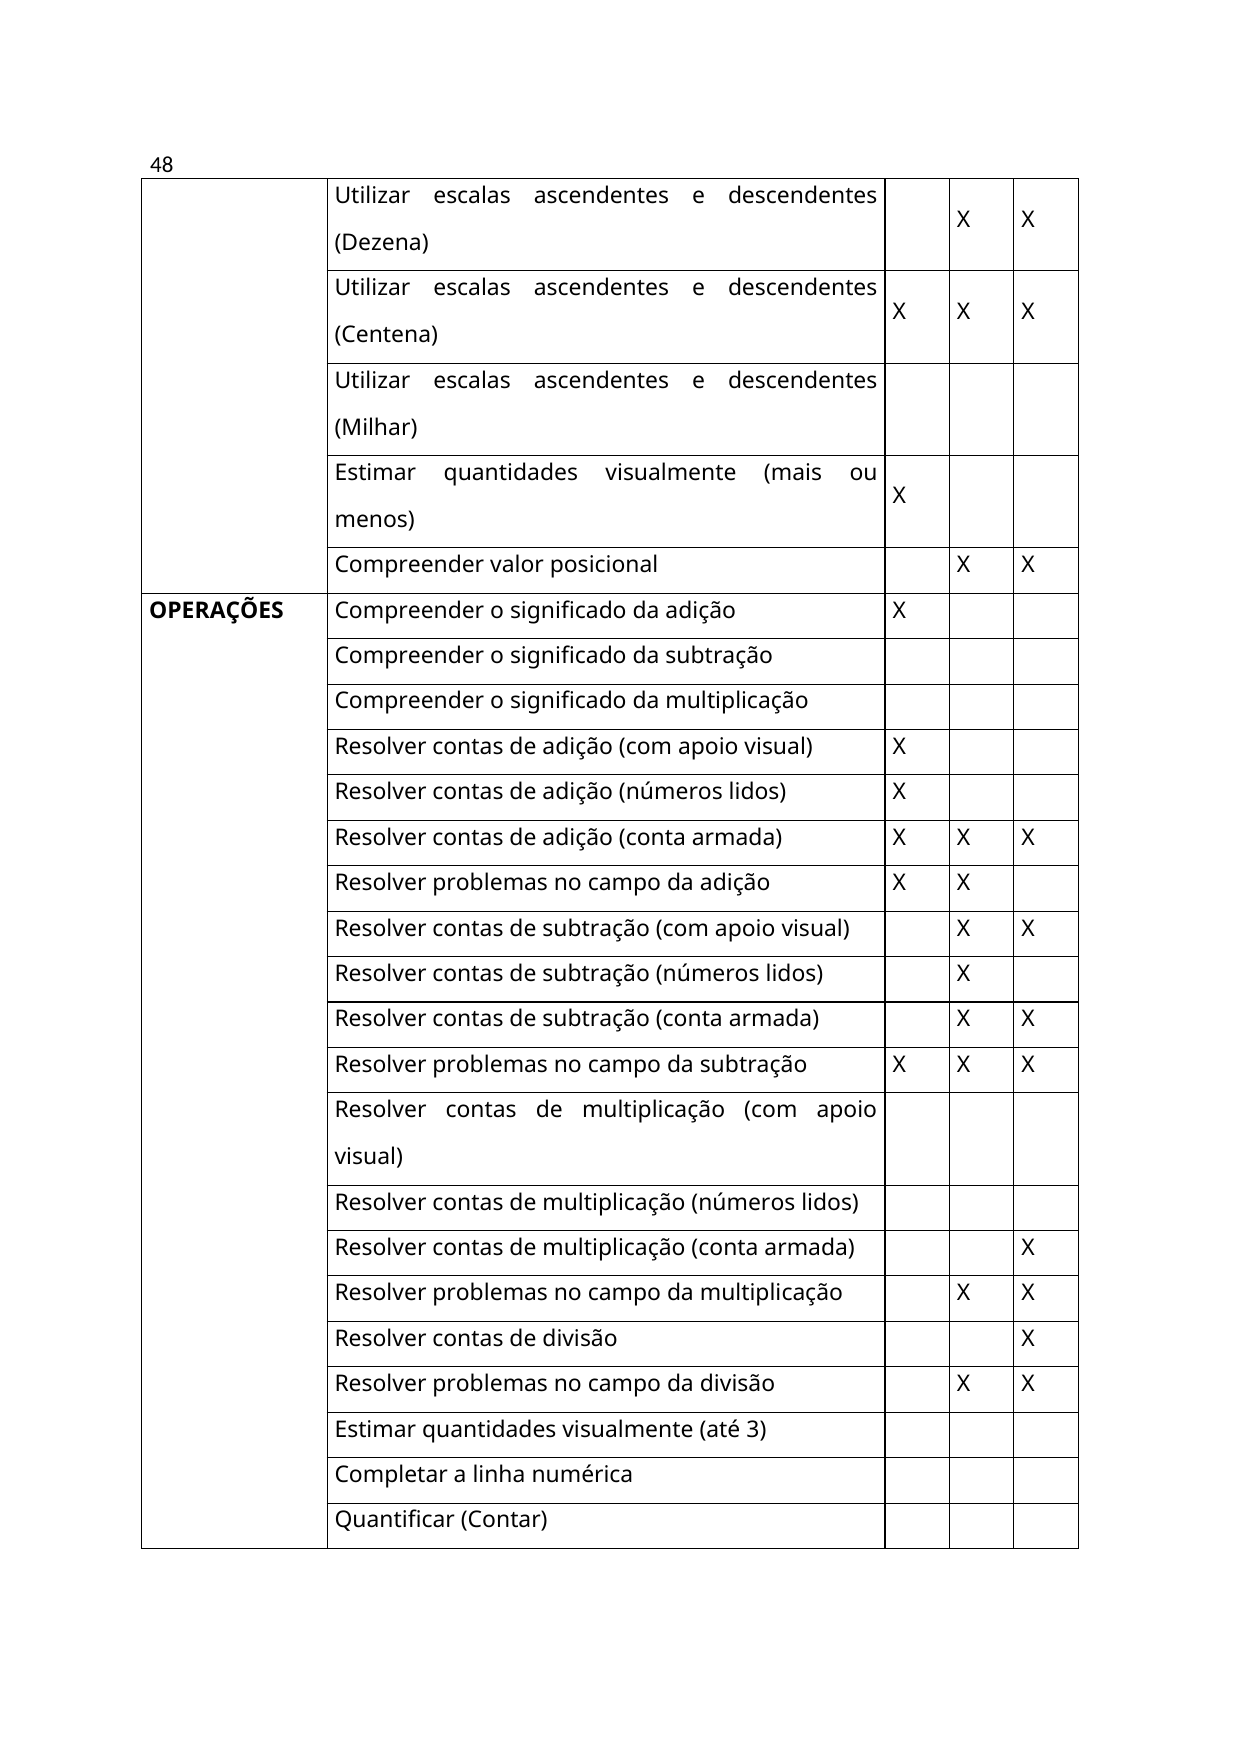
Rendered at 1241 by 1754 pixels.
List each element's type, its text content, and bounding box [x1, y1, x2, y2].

table_cell [1014, 594, 1078, 638]
table_cell [886, 1231, 949, 1275]
table_cell Utilizar escalas ascendentes e descendentes (Centena) [328, 271, 884, 363]
table_cell [950, 639, 1013, 683]
table_cell [886, 179, 949, 270]
table_cell [886, 1367, 949, 1412]
table_cell X [1014, 1003, 1078, 1047]
table_cell [950, 1093, 1013, 1184]
table_cell [886, 912, 949, 956]
table_cell X [1014, 1322, 1078, 1366]
table_cell X [950, 957, 1013, 1001]
table_cell [950, 364, 1013, 455]
table_cell Resolver contas de multiplicação (números lidos) [328, 1186, 884, 1230]
table_cell [950, 1413, 1013, 1457]
table_cell X [950, 912, 1013, 956]
table_cell X [886, 866, 949, 911]
table_cell X [1014, 548, 1078, 593]
table_cell Resolver contas de adição (com apoio visual) [328, 730, 884, 774]
table_cell [950, 1322, 1013, 1366]
table_cell Resolver contas de subtração (números lidos) [328, 957, 884, 1001]
table_cell X [950, 548, 1013, 593]
table_cell X [886, 456, 949, 547]
table_cell [886, 1504, 949, 1548]
table_cell [1014, 1413, 1078, 1457]
table_cell Resolver contas de adição (conta armada) [328, 821, 884, 865]
table_cell X [950, 271, 1013, 363]
table_cell [886, 1003, 949, 1047]
table_cell [1014, 1186, 1078, 1230]
table_cell [950, 685, 1013, 729]
table_cell [950, 730, 1013, 774]
table_cell [886, 1458, 949, 1502]
table_cell X [1014, 1367, 1078, 1412]
table_cell X [886, 1048, 949, 1092]
table_cell X [950, 821, 1013, 865]
table_cell [950, 1504, 1013, 1548]
table_cell Resolver contas de multiplicação (com apoio visual) [328, 1093, 884, 1184]
table_cell [886, 364, 949, 455]
table_cell [950, 1458, 1013, 1502]
table_cell [886, 1413, 949, 1457]
table_cell X [950, 1367, 1013, 1412]
table_cell [950, 1186, 1013, 1230]
table_cell [950, 456, 1013, 547]
table_cell [1014, 866, 1078, 911]
table_cell [886, 957, 949, 1001]
table_cell [950, 1231, 1013, 1275]
table_cell Resolver problemas no campo da divisão [328, 1367, 884, 1412]
table_cell [886, 1186, 949, 1230]
table_cell X [950, 1003, 1013, 1047]
table_cell X [1014, 1276, 1078, 1321]
table_cell Quantificar (Contar) [328, 1504, 884, 1548]
table_cell Resolver problemas no campo da subtração [328, 1048, 884, 1092]
table_cell Resolver contas de divisão [328, 1322, 884, 1366]
table_cell Resolver problemas no campo da adição [328, 866, 884, 911]
table_cell Resolver contas de multiplicação (conta armada) [328, 1231, 884, 1275]
table_cell [1014, 1093, 1078, 1184]
table_cell X [950, 866, 1013, 911]
table_cell Estimar quantidades visualmente (mais ou menos) [328, 456, 884, 547]
table_cell [1014, 1504, 1078, 1548]
table_cell [1014, 364, 1078, 455]
table_cell [1014, 730, 1078, 774]
table_cell [886, 1322, 949, 1366]
table_cell [886, 1276, 949, 1321]
table_cell Resolver contas de subtração (com apoio visual) [328, 912, 884, 956]
table_cell [886, 639, 949, 683]
table_cell X [1014, 179, 1078, 270]
table_cell [1014, 456, 1078, 547]
table_cell Compreender o significado da subtração [328, 639, 884, 683]
table_cell X [1014, 912, 1078, 956]
table_cell Compreender valor posicional [328, 548, 884, 593]
table_cell [1014, 957, 1078, 1001]
table_cell X [950, 1276, 1013, 1321]
table_cell Utilizar escalas ascendentes e descendentes (Milhar) [328, 364, 884, 455]
table_cell [886, 1093, 949, 1184]
table_cell X [1014, 821, 1078, 865]
table_cell Utilizar escalas ascendentes e descendentes (Dezena) [328, 179, 884, 270]
table_cell X [886, 594, 949, 638]
table_cell [1014, 775, 1078, 820]
table_cell X [886, 730, 949, 774]
table_cell Completar a linha numérica [328, 1458, 884, 1502]
table_cell X [1014, 1048, 1078, 1092]
table_cell [1014, 1458, 1078, 1502]
table_cell [1014, 685, 1078, 729]
table_cell [950, 594, 1013, 638]
table_cell X [950, 1048, 1013, 1092]
table_cell Compreender o significado da multiplicação [328, 685, 884, 729]
table_cell X [886, 271, 949, 363]
table_cell X [1014, 271, 1078, 363]
table_cell Resolver contas de adição (números lidos) [328, 775, 884, 820]
table_cell X [886, 821, 949, 865]
table_cell X [950, 179, 1013, 270]
table_cell OPERAÇÕES [142, 594, 327, 1548]
table_cell Resolver problemas no campo da multiplicação [328, 1276, 884, 1321]
table_cell Compreender o significado da adição [328, 594, 884, 638]
table_cell Estimar quantidades visualmente (até 3) [328, 1413, 884, 1457]
table_cell [886, 548, 949, 593]
table_cell [1014, 639, 1078, 683]
table_cell X [886, 775, 949, 820]
table_cell X [1014, 1231, 1078, 1275]
table_cell [950, 775, 1013, 820]
table_cell Resolver contas de subtração (conta armada) [328, 1003, 884, 1047]
table_cell [886, 685, 949, 729]
